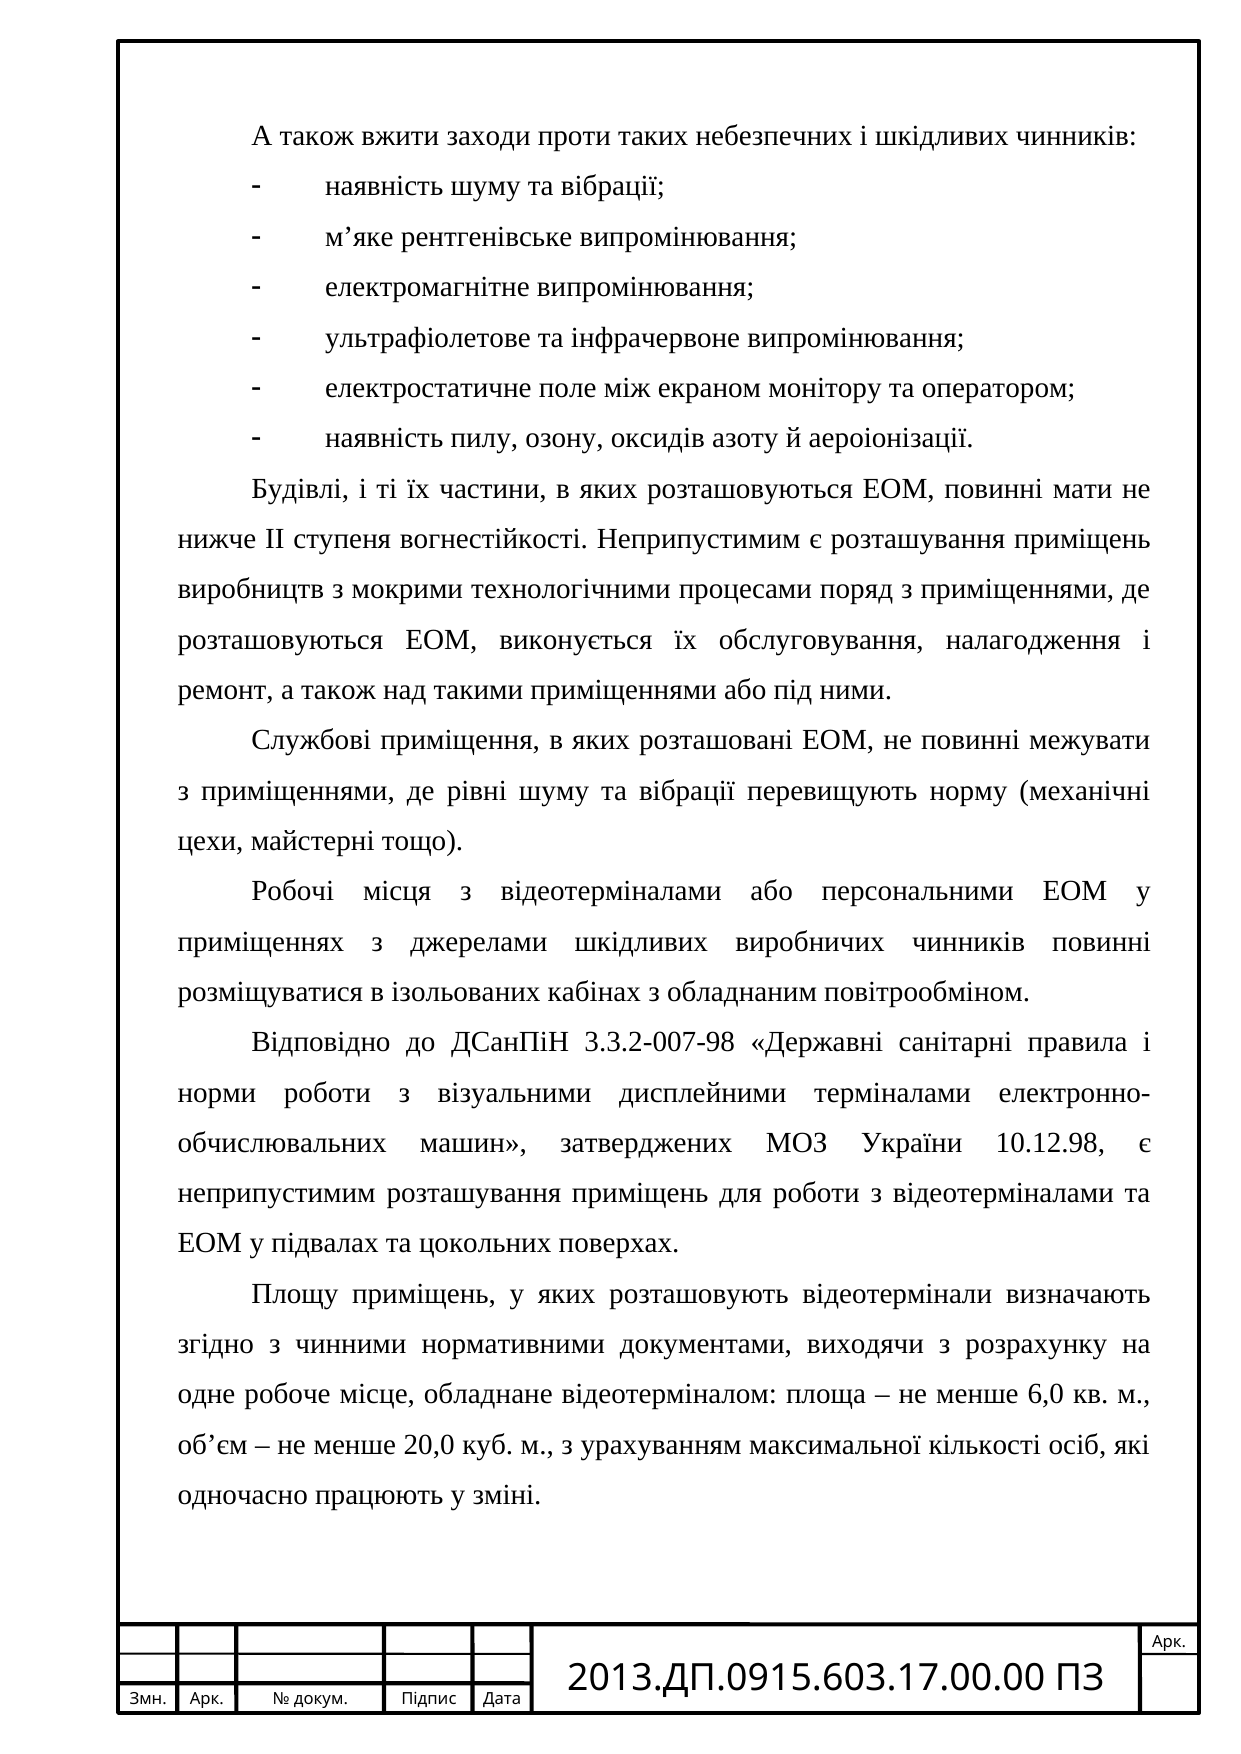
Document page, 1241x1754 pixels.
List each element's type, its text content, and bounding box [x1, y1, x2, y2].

text А також вжити заходи проти таких небезпечних і шкідливих чинників: [177, 118, 1152, 152]
text Робочі місця з відеотерміналами або персональними ЕОМ у приміщеннях з джерелами шкідливих виробничих чинників повинні розміщуватися в ізольованих кабінах з обладнаним повітрообміном. [177, 873, 1152, 1008]
list наявність пилу, озону, оксидів азоту й аероіонізації. [177, 421, 1152, 454]
list наявність шуму та вібрації; [177, 168, 1152, 202]
list ультрафіолетове та інфрачервоне випромінювання; [177, 320, 1152, 353]
text Будівлі, і ті їх частини, в яких розташовуються ЕОМ, повинні мати не нижче ІІ ступеня вогнестійкості. Неприпустимим є розташування приміщень виробництв з мокрими технологічними процесами поряд з приміщеннями, де розташовуються ЕОМ, виконується їх обслуговування, налагодження і ремонт, а також над такими приміщеннями або під ними. [177, 471, 1152, 706]
list електромагнітне випромінювання; [177, 269, 1152, 303]
text Відповідно до ДСанПіН 3.3.2-007-98 «Державні санітарні правила і норми роботи з візуальними дисплейними терміналами електронно-обчислювальних машин», затверджених МОЗ України 10.12.98, є неприпустимим розташування приміщень для роботи з відеотерміналами та ЕОМ у підвалах та цокольних поверхах. [177, 1024, 1152, 1259]
list електростатичне поле між екраном монітору та оператором; [177, 370, 1152, 404]
text Службові приміщення, в яких розташовані ЕОМ, не повинні межувати з приміщеннями, де рівні шуму та вібрації перевищують норму (механічні цехи, майстерні тощо). [177, 722, 1152, 857]
text Площу приміщень, у яких розташовують відеотермінали визначають згідно з чинними нормативними документами, виходячи з розрахунку на одне робоче місце, обладнане відеотерміналом: площа – не менше 6,0 кв. м., об’єм – не менше 20,0 куб. м., з урахуванням максимальної кількості осіб, які одночасно працюють у зміні. [177, 1276, 1152, 1511]
list м’яке рентгенівське випромінювання; [177, 219, 1152, 252]
